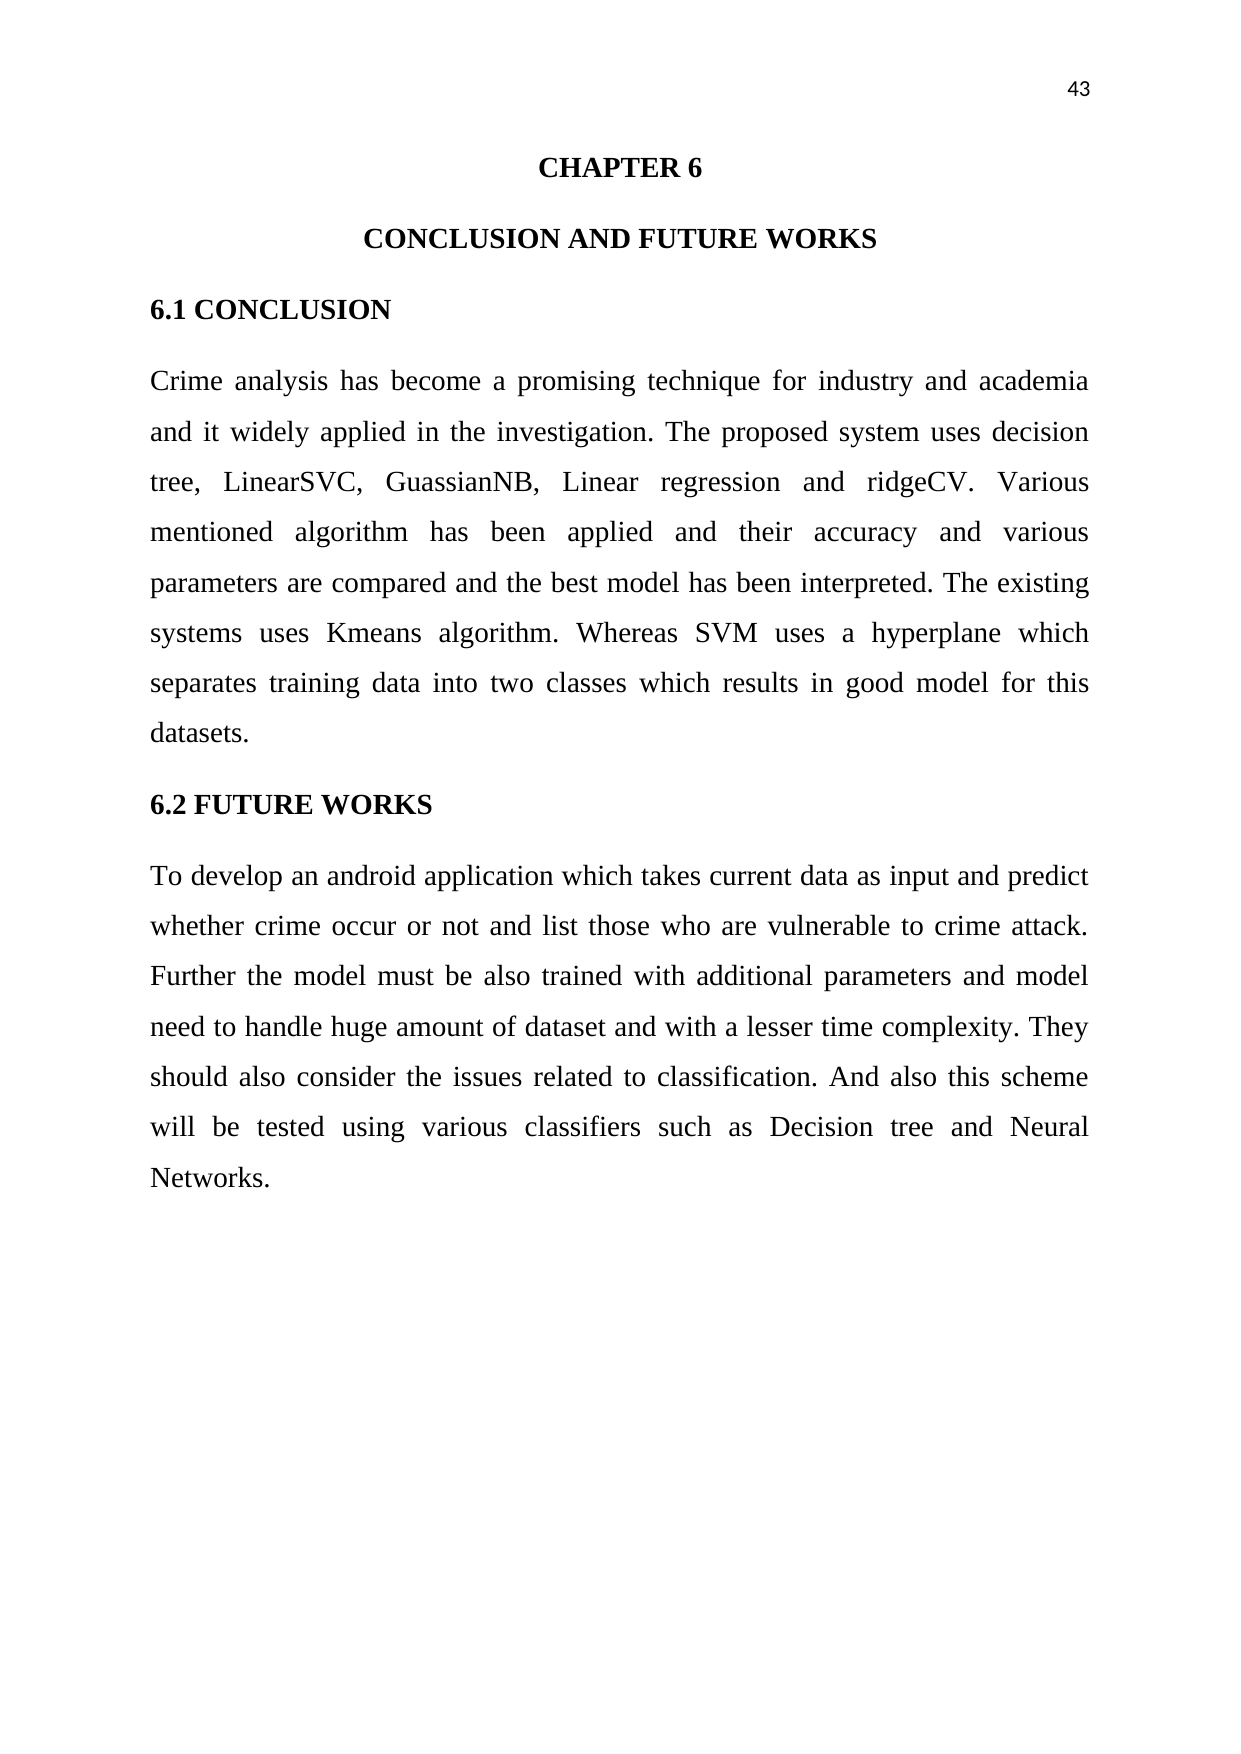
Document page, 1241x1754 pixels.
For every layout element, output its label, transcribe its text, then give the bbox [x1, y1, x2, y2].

text 6.1 CONCLUSION [150, 292, 1090, 326]
text Crime analysis has become a promising technique for industry and academia and it widely applied in the investigation. The proposed system uses decision tree, LinearSVC, GuassianNB, Linear regression and ridgeCV. Various mentioned algorithm has been applied and their accuracy and various parameters are compared and the best model has been interpreted. The existing systems uses Kmeans algorithm. Whereas SVM uses a hyperplane which separates training data into two classes which results in good model for this datasets. [150, 363, 1090, 749]
text CHAPTER 6 [150, 150, 1090, 183]
text To develop an android application which takes current data as input and predict whether crime occur or not and list those who are vulnerable to crime attack. Further the model must be also trained with additional parameters and model need to handle huge amount of dataset and with a lesser time complexity. They should also consider the issues related to classification. And also this scheme will be tested using various classifiers such as Decision tree and Neural Networks. [150, 858, 1090, 1193]
text CONCLUSION AND FUTURE WORKS [150, 221, 1090, 255]
text 6.2 FUTURE WORKS [150, 787, 1090, 820]
